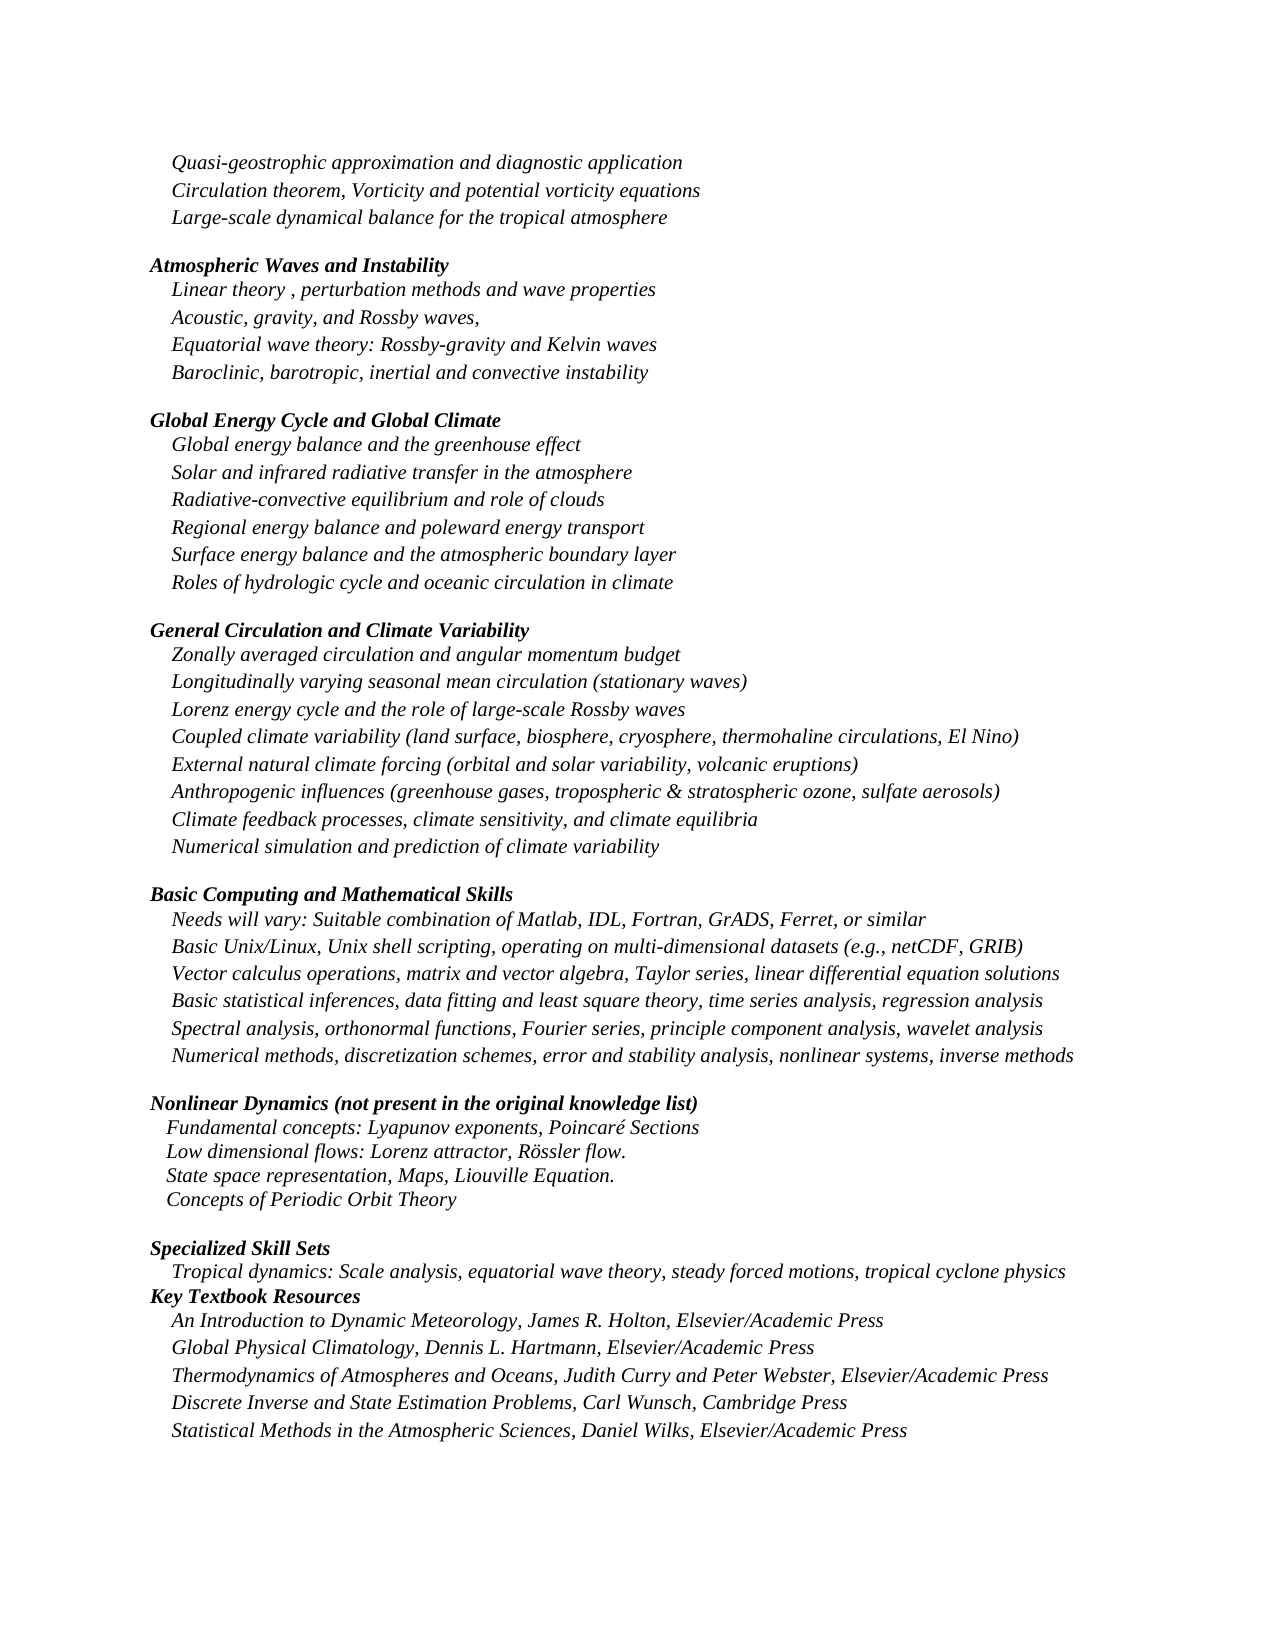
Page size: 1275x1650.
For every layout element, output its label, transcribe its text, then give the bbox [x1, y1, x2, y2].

text  Tropical dynamics: Scale analysis, equatorial wave theory, steady forced motions, tropical cyclone physics [150, 1259, 1125, 1283]
text  Roles of hydrologic cycle and oceanic circulation in climate [150, 569, 1125, 594]
text  Circulation theorem, Vorticity and potential vorticity equations [150, 178, 1125, 202]
text  Surface energy balance and the atmospheric boundary layer [150, 542, 1125, 566]
text Key Textbook Resources [150, 1283, 1125, 1308]
text General Circulation and Climate Variability [150, 618, 1125, 642]
text  Radiative-convective equilibrium and role of clouds [150, 487, 1125, 511]
text Basic Computing and Mathematical Skills [150, 882, 1125, 906]
text Global Energy Cycle and Global Climate [150, 408, 1125, 432]
text Nonlinear Dynamics (not present in the original knowledge list) [150, 1091, 1125, 1115]
text  Basic statistical inferences, data fitting and least square theory, time series analysis, regression analysis [150, 988, 1125, 1012]
text  Solar and infrared radiative transfer in the atmosphere [150, 459, 1125, 484]
text  Equatorial wave theory: Rossby-gravity and Kelvin waves [150, 332, 1125, 356]
text Fundamental concepts: Lyapunov exponents, Poincaré Sections [150, 1115, 1125, 1139]
text  Global Physical Climatology, Dennis L. Hartmann, Elsevier/Academic Press [150, 1335, 1125, 1359]
text  An Introduction to Dynamic Meteorology, James R. Holton, Elsevier/Academic Press [150, 1308, 1125, 1332]
text  Regional energy balance and poleward energy transport [150, 514, 1125, 539]
text  External natural climate forcing (orbital and solar variability, volcanic eruptions) [150, 752, 1125, 776]
text  Numerical simulation and prediction of climate variability [150, 834, 1125, 858]
text Atmospheric Waves and Instability [150, 253, 1125, 277]
text  Quasi-geostrophic approximation and diagnostic application [150, 150, 1125, 174]
text  Needs will vary: Suitable combination of Matlab, IDL, Fortran, GrADS, Ferret, or similar [150, 906, 1125, 931]
text  Thermodynamics of Atmospheres and Oceans, Judith Curry and Peter Webster, Elsevier/Academic Press [150, 1363, 1125, 1387]
text  Anthropogenic influences (greenhouse gases, tropospheric & stratospheric ozone, sulfate aerosols) [150, 779, 1125, 803]
text Specialized Skill Sets [150, 1235, 1125, 1259]
text State space representation, Maps, Liouville Equation. [150, 1163, 1125, 1187]
text  Longitudinally varying seasonal mean circulation (stationary waves) [150, 669, 1125, 693]
text  Acoustic, gravity, and Rossby waves, [150, 305, 1125, 329]
text  Numerical methods, discretization schemes, error and stability analysis, nonlinear systems, inverse methods [150, 1043, 1125, 1067]
text Low dimensional flows: Lorenz attractor, Rössler flow. [150, 1139, 1125, 1163]
text  Baroclinic, barotropic, inertial and convective instability [150, 360, 1125, 384]
text  Lorenz energy cycle and the role of large-scale Rossby waves [150, 697, 1125, 721]
text  Basic Unix/Linux, Unix shell scripting, operating on multi-dimensional datasets (e.g., netCDF, GRIB) [150, 934, 1125, 958]
text  Spectral analysis, orthonormal functions, Fourier series, principle component analysis, wavelet analysis [150, 1016, 1125, 1040]
text  Discrete Inverse and State Estimation Problems, Carl Wunsch, Cambridge Press [150, 1390, 1125, 1414]
text  Coupled climate variability (land surface, biosphere, cryosphere, thermohaline circulations, El Nino) [150, 724, 1125, 748]
text  Global energy balance and the greenhouse effect [150, 432, 1125, 456]
text Concepts of Periodic Orbit Theory [150, 1187, 1125, 1211]
text  Linear theory , perturbation methods and wave properties [150, 277, 1125, 301]
text  Zonally averaged circulation and angular momentum budget [150, 642, 1125, 666]
text  Climate feedback processes, climate sensitivity, and climate equilibria [150, 807, 1125, 831]
text  Large-scale dynamical balance for the tropical atmosphere [150, 205, 1125, 229]
text  Statistical Methods in the Atmospheric Sciences, Daniel Wilks, Elsevier/Academic Press [150, 1418, 1125, 1442]
text  Vector calculus operations, matrix and vector algebra, Taylor series, linear differential equation solutions [150, 961, 1125, 985]
